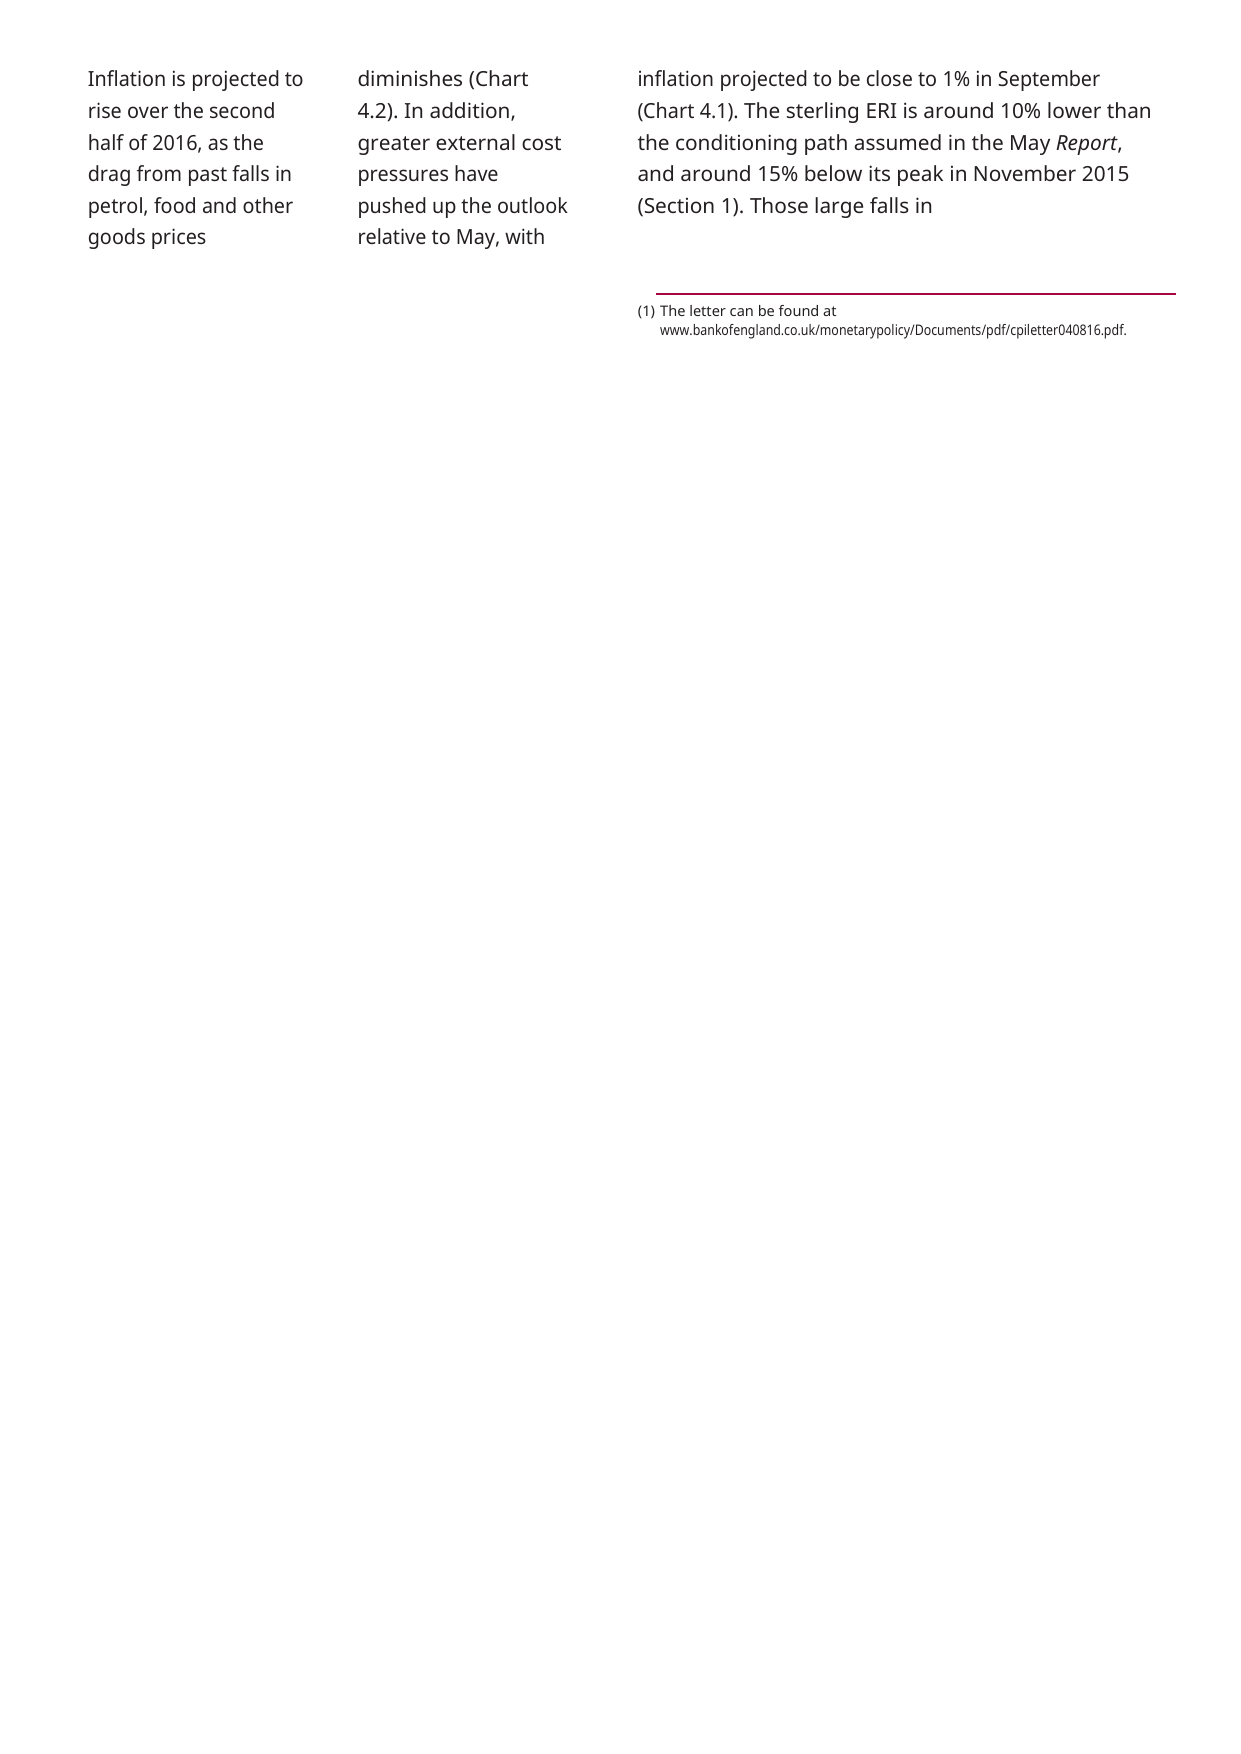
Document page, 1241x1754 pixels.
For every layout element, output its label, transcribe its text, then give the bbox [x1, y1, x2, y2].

text Inflation is projected to rise over the second half of 2016, as the drag from past falls in petrol, food and other goods prices diminishes (Chart 4.2). In addition, greater external cost pressures have pushed up the outlook relative to May, with inflation projected to be close to 1% in September (Chart 4.1). The sterling ERI is around 10% lower than the conditioning path assumed in the May Report, and around 15% below its peak in November 2015 (Section 1). Those large falls in [637, 64, 1157, 219]
list The letter can be found at www.bankofengland.co.uk/monetarypolicy/Documents/pdf/cpiletter040816.pdf. [638, 300, 1131, 339]
text Inflation is projected to rise over the second half of 2016, as the drag from past falls in petrol, food and other goods prices diminishes (Chart 4.2). In addition, greater external cost pressures have pushed up the outlook relative to May, with inflation projected to be close to 1% in September (Chart 4.1). The sterling ERI is around 10% lower than the conditioning path assumed in the May Report, and around 15% below its peak in November 2015 (Section 1). Those large falls in [88, 64, 305, 251]
text Inflation is projected to rise over the second half of 2016, as the drag from past falls in petrol, food and other goods prices diminishes (Chart 4.2). In addition, greater external cost pressures have pushed up the outlook relative to May, with inflation projected to be close to 1% in September (Chart 4.1). The sterling ERI is around 10% lower than the conditioning path assumed in the May Report, and around 15% below its peak in November 2015 (Section 1). Those large falls in [357, 64, 573, 251]
